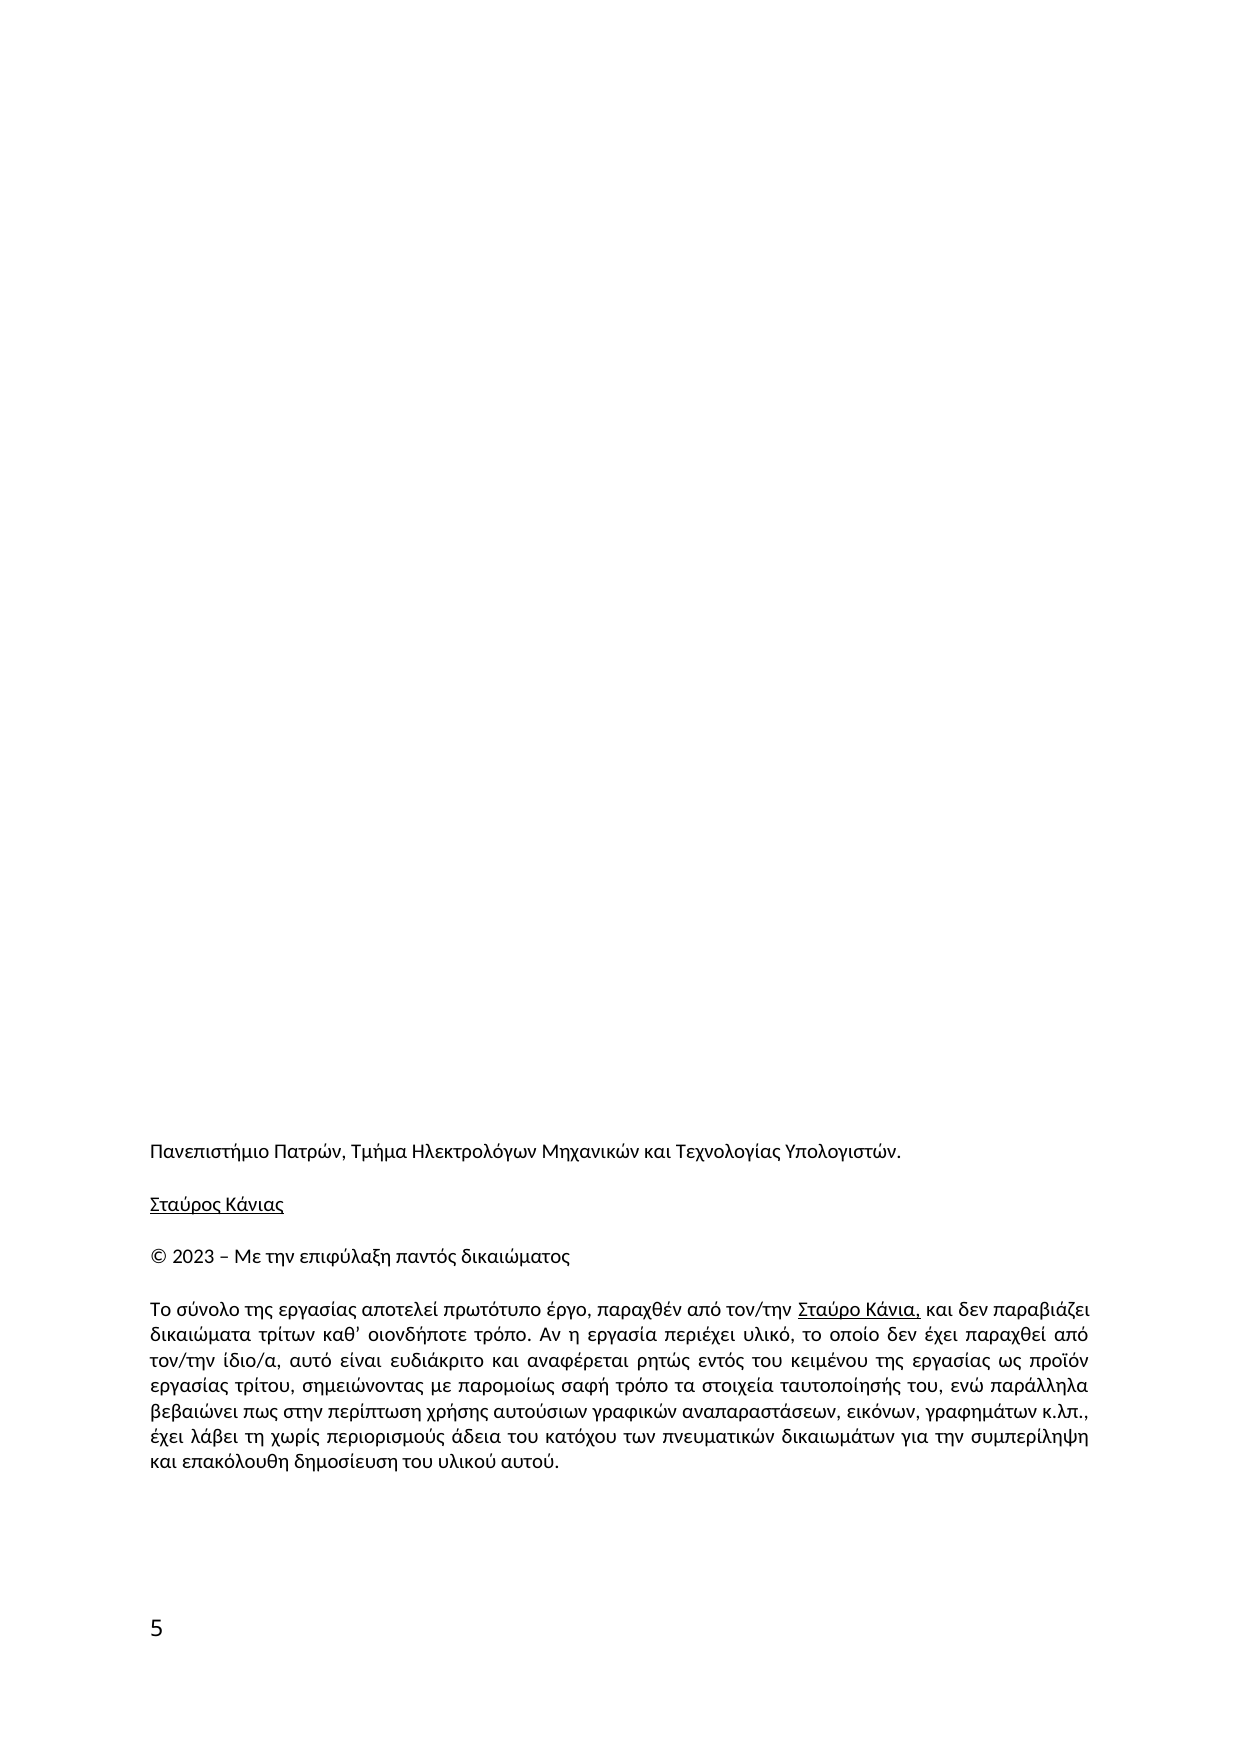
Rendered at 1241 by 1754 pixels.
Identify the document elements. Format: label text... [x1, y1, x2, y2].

text Το σύνολο της εργασίας αποτελεί πρωτότυπο έργο, παραχθέν από τον/την Σταύρο Κάνια, και δεν παραβιάζει δικαιώματα τρίτων καθ’ οιονδήποτε τρόπο. Αν η εργασία περιέχει υλικό, το οποίο δεν έχει παραχθεί από τον/την ίδιο/α, αυτό είναι ευδιάκριτο και αναφέρεται ρητώς εντός του κειμένου της εργασίας ως προϊόν εργασίας τρίτου, σημειώνοντας με παρομοίως σαφή τρόπο τα στοιχεία ταυτοποίησής του, ενώ παράλληλα βεβαιώνει πως στην περίπτωση χρήσης αυτούσιων γραφικών αναπαραστάσεων, εικόνων, γραφημάτων κ.λπ., έχει λάβει τη χωρίς περιορισμούς άδεια του κατόχου των πνευματικών δικαιωμάτων για την συμπερίληψη και επακόλουθη δημοσίευση του υλικού αυτού. [150, 1296, 1090, 1474]
text Σταύρος Κάνιας [150, 1191, 1090, 1217]
text © 2023 – Με την επιφύλαξη παντός δικαιώματος [150, 1244, 1090, 1269]
text Πανεπιστήμιο Πατρών, Τμήμα Ηλεκτρολόγων Μηχανικών και Τεχνολογίας Υπολογιστών. [150, 1139, 1090, 1164]
